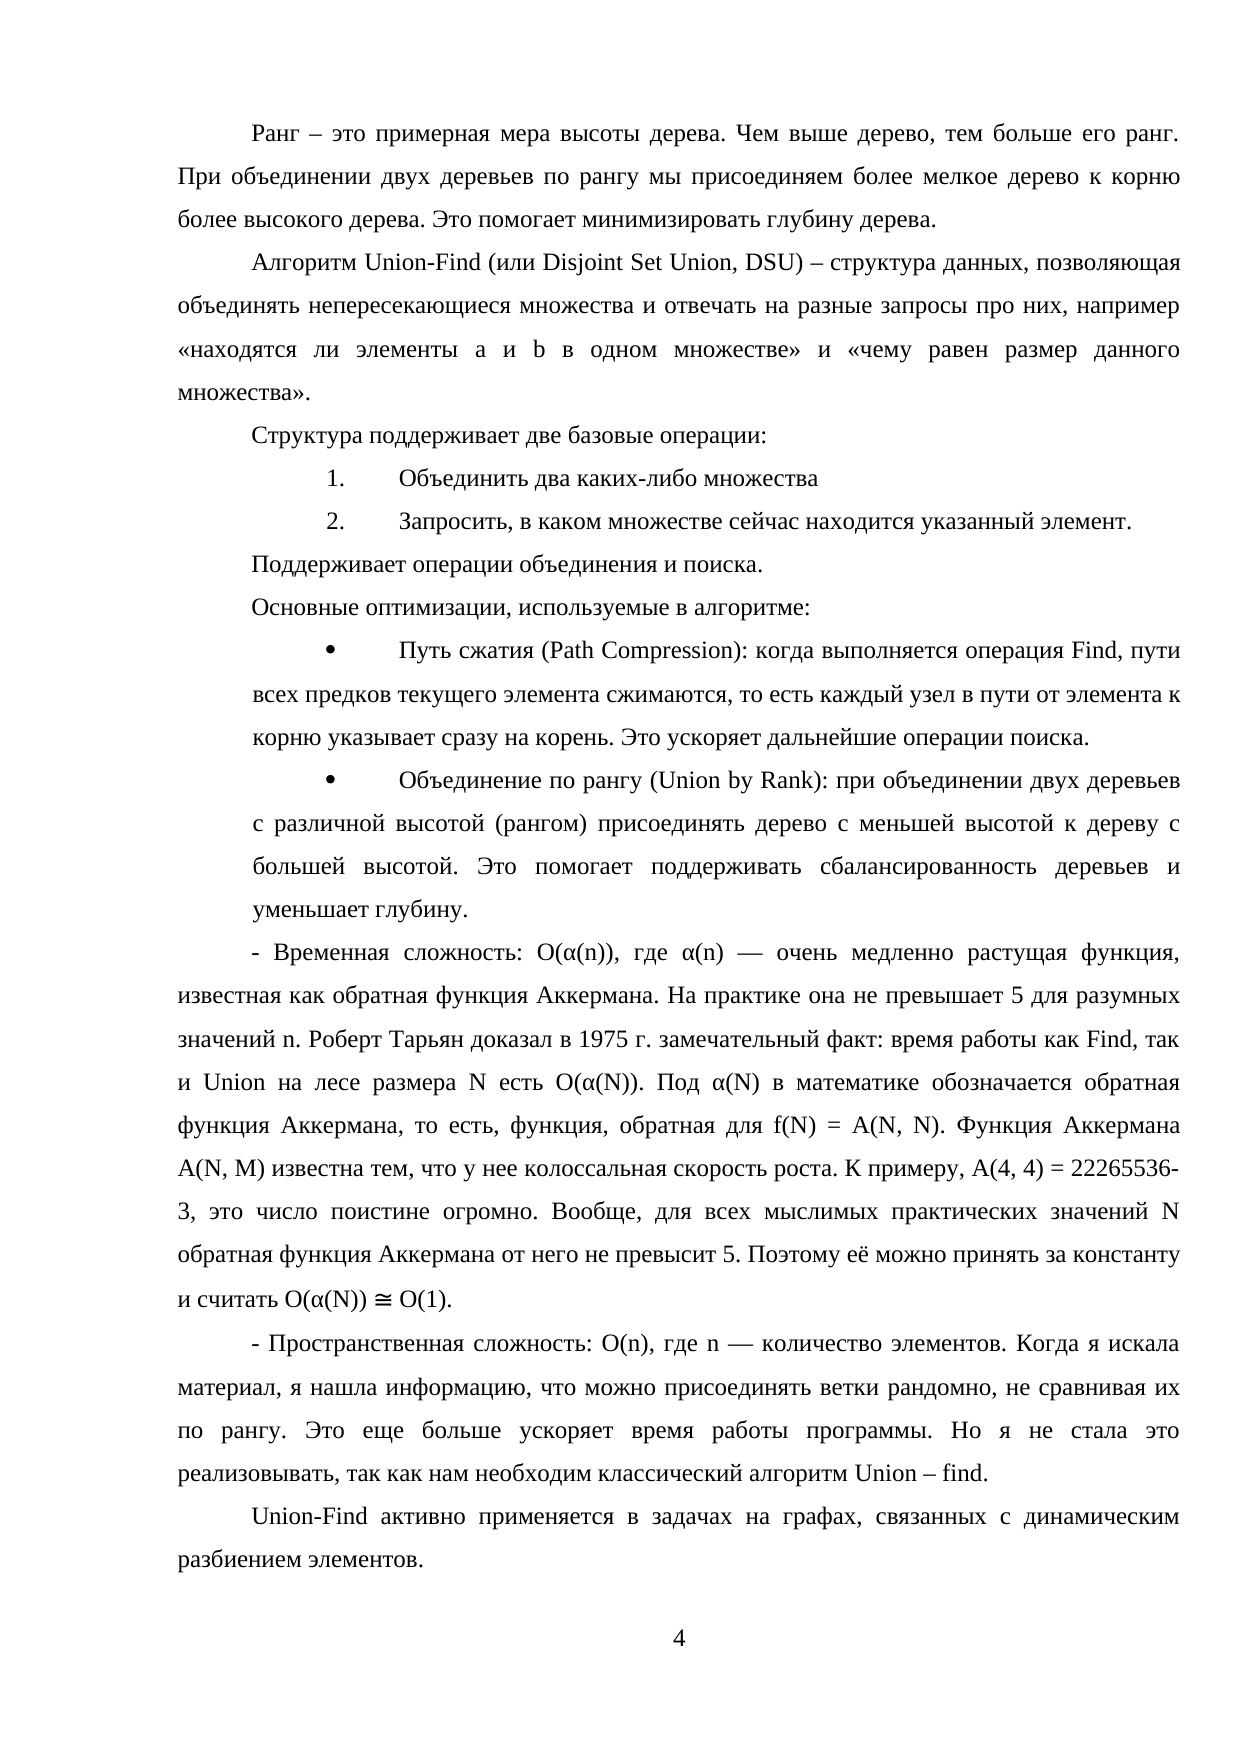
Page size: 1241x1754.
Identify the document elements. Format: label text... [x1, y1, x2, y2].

list Объединение по рангу (Union by Rank): при объединении двух деревьев с различной высотой (рангом) присоединять дерево с меньшей высотой к дереву с большей высотой. Это помогает поддерживать сбалансированность деревьев и уменьшает глубину. [252, 765, 1181, 923]
text Алгоритм Union-Find (или Disjoint Set Union, DSU) – структура данных, позволяющая объединять непересекающиеся множества и отвечать на разные запросы про них, например «находятся ли элементы a и b в одном множестве» и «чему равен размер данного множества». [177, 247, 1181, 406]
text - Временная сложность: O(α(n)), где α(n) — очень медленно растущая функция, известная как обратная функция Аккермана. На практике она не превышает 5 для разумных значений n. Роберт Тарьян доказал в 1975 г. замечательный факт: время работы как Find, так и Union на лесе размера N есть O(α(N)). Под α(N) в математике обозначается обратная функция Аккермана, то есть, функция, обратная для f(N) = A(N, N). Функция Аккермана A(N, M) известна тем, что у нее колоссальная скорость роста. К примеру, A(4, 4) = 22265536-3, это число поистине огромно. Вообще, для всех мыслимых практических значений N обратная функция Аккермана от него не превысит 5. Поэтому её можно принять за константу и считать O(α(N)) ≅ O(1). [177, 937, 1181, 1313]
text - Пространственная сложность: O(n), где n — количество элементов. Когда я искала материал, я нашла информацию, что можно присоединять ветки рандомно, не сравнивая их по рангу. Это еще больше ускоряет время работы программы. Но я не стала это реализовывать, так как нам необходим классический алгоритм Union – find. [177, 1328, 1181, 1487]
list Запросить, в каком множестве сейчас находится указанный элемент. [252, 506, 1181, 535]
text Ранг – это примерная мера высоты дерева. Чем выше дерево, тем больше его ранг. При объединении двух деревьев по рангу мы присоединяем более мелкое дерево к корню более высокого дерева. Это помогает минимизировать глубину дерева. [177, 118, 1181, 233]
text Основные оптимизации, используемые в алгоритме: [177, 592, 1181, 621]
text Поддерживает операции объединения и поиска. [177, 549, 1181, 578]
text Union-Find активно применяется в задачах на графах, связанных с динамическим разбиением элементов. [177, 1501, 1181, 1573]
text Структура поддерживает две базовые операции: [177, 420, 1181, 449]
list Объединить два каких-либо множества [252, 463, 1181, 492]
list Путь сжатия (Path Compression): когда выполняется операция Find, пути всех предков текущего элемента сжимаются, то есть каждый узел в пути от элемента к корню указывает сразу на корень. Это ускоряет дальнейшие операции поиска. [252, 636, 1181, 751]
